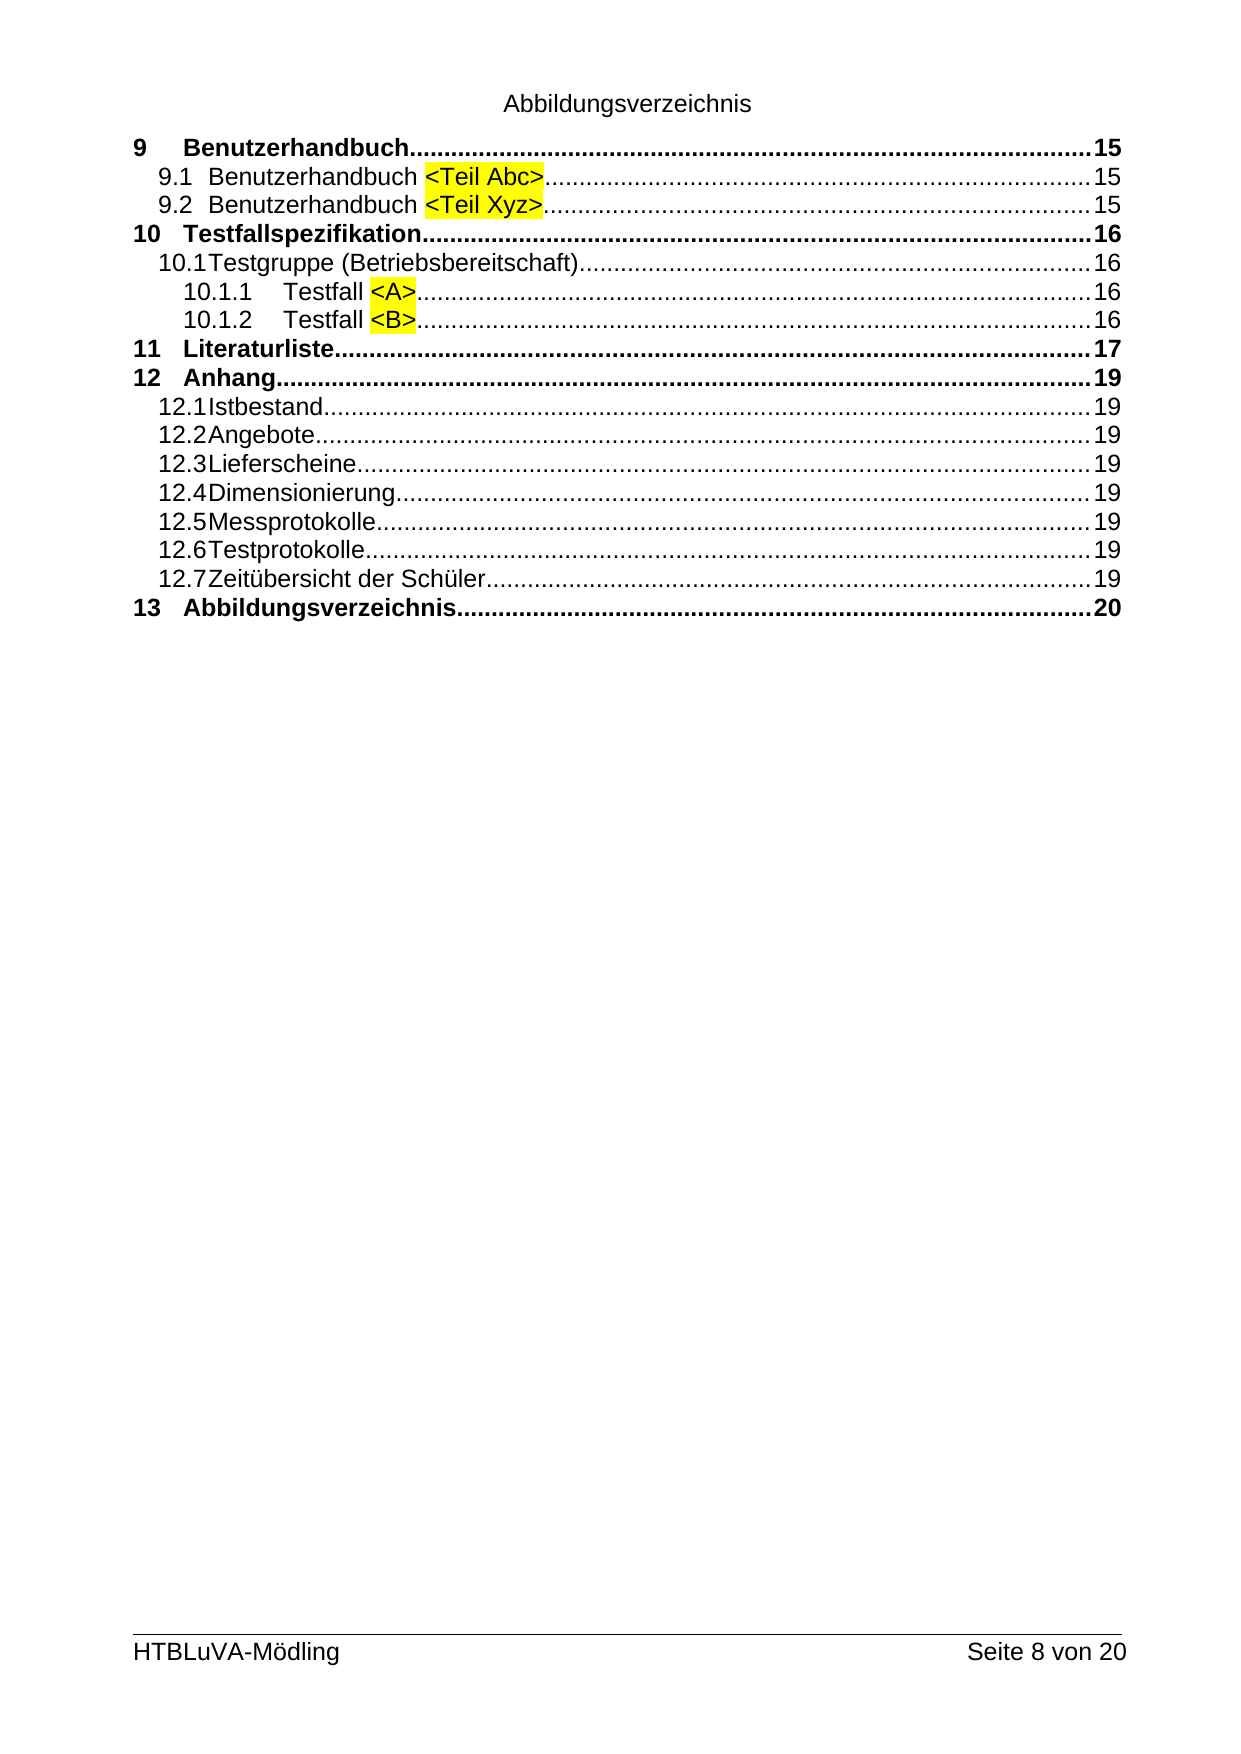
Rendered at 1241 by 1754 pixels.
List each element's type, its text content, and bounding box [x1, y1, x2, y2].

text 9 Benutzerhandbuch 15 [133, 133, 1122, 162]
text 12.2 Angebote 19 [158, 420, 1122, 449]
text 10 Testfallspezifikation 16 [133, 219, 1122, 248]
text 10.1.2 Testfall <B> 16 [183, 305, 370, 334]
text 12.7 Zeitübersicht der Schüler 19 [158, 564, 1122, 593]
text 12.5 Messprotokolle 19 [158, 507, 1122, 535]
text 11 Literaturliste 17 [133, 334, 1122, 363]
text 10.1.2 Testfall <B> 16 [416, 305, 1122, 334]
text 10.1 Testgruppe (Betriebsbereitschaft) 16 [158, 248, 1122, 277]
text 10.1.1 Testfall <A> 16 [416, 277, 1122, 305]
text 9.2 Benutzerhandbuch <Teil Xyz> 15 [158, 190, 425, 219]
text 9.2 Benutzerhandbuch <Teil Xyz> 15 [543, 190, 1122, 219]
text 10.1.1 Testfall <A> 16 [183, 277, 370, 305]
text 12.3 Lieferscheine 19 [158, 449, 1122, 478]
text 12 Anhang 19 [133, 363, 1122, 392]
text 12.4 Dimensionierung 19 [158, 478, 1122, 507]
text 12.6 Testprotokolle 19 [158, 535, 1122, 564]
text 13 Abbildungsverzeichnis 20 [133, 593, 1122, 622]
text 12.1 Istbestand 19 [158, 392, 1122, 420]
text 9.1 Benutzerhandbuch <Teil Abc> 15 [544, 162, 1122, 190]
text 9.1 Benutzerhandbuch <Teil Abc> 15 [158, 162, 425, 190]
